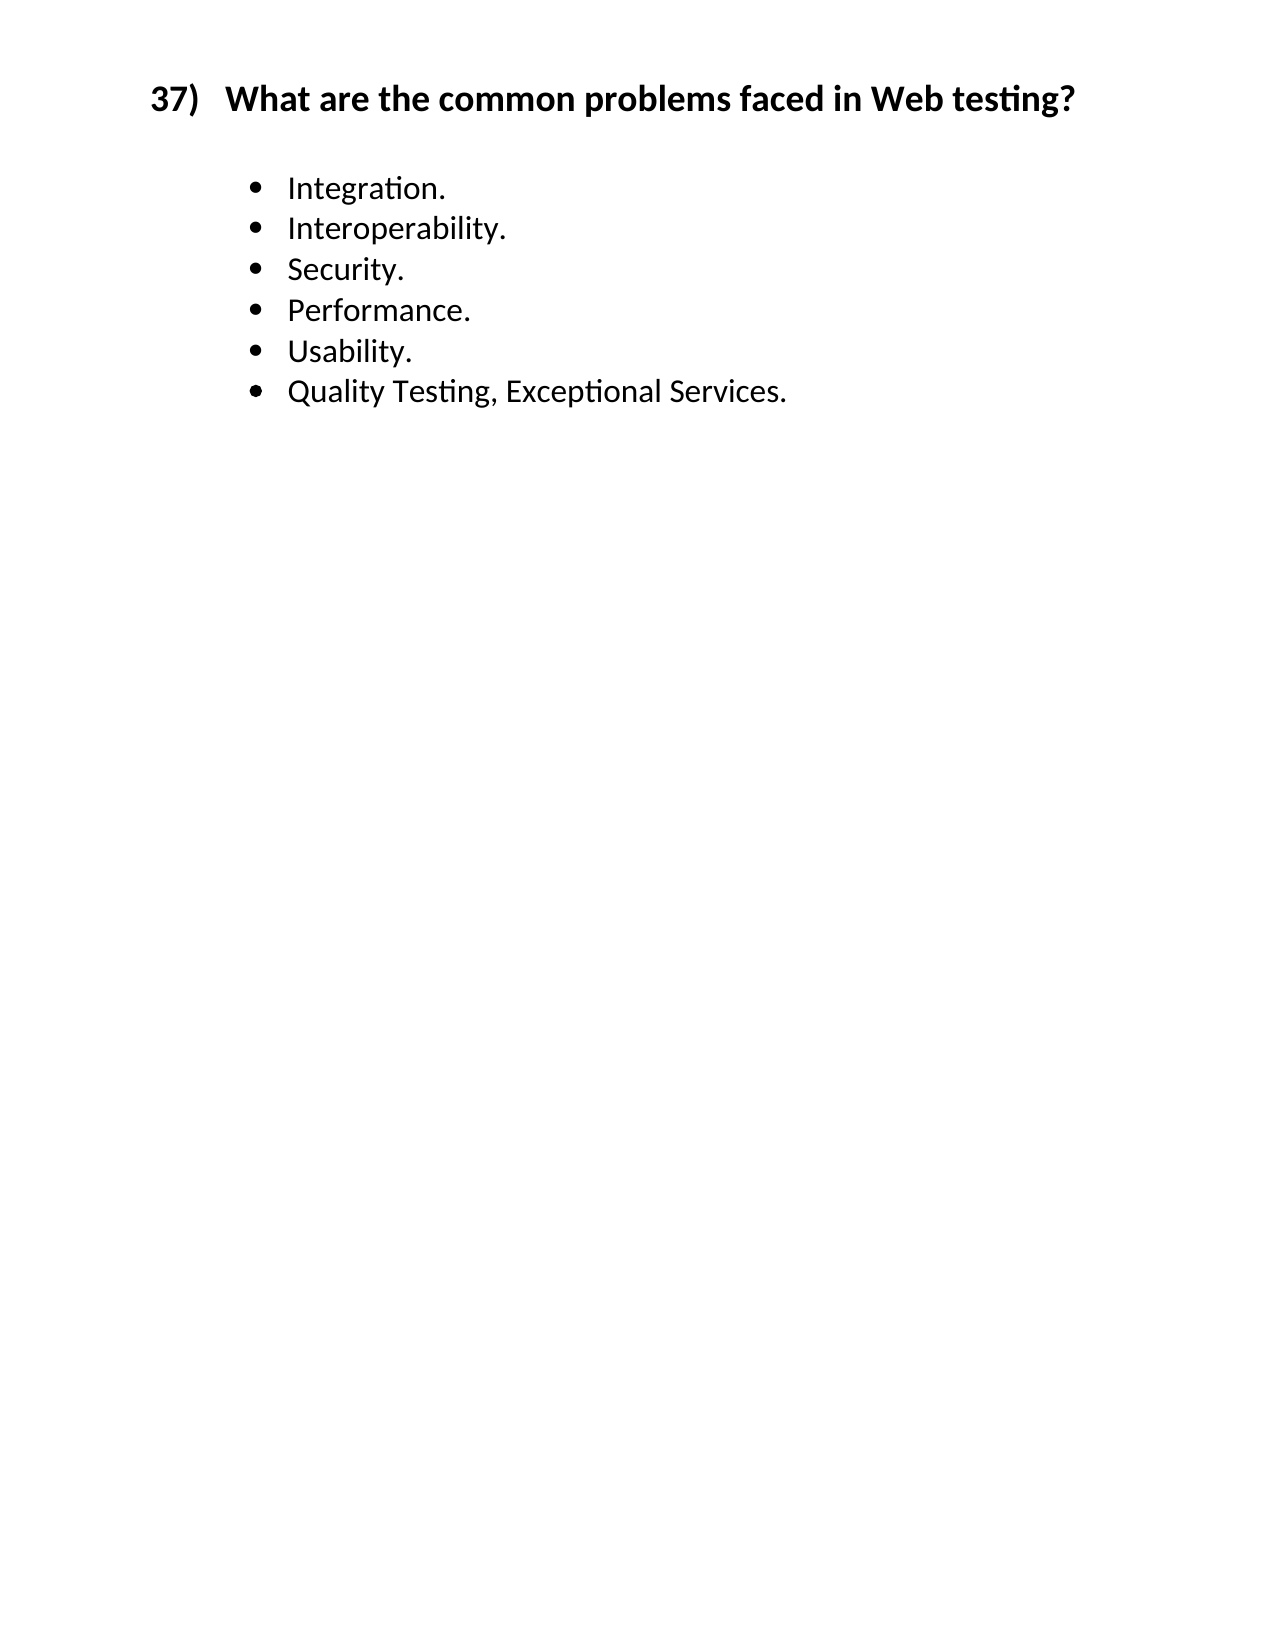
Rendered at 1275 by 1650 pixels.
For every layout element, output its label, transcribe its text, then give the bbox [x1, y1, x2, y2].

list Integration. [250, 167, 1125, 207]
list Performance. [250, 289, 1125, 329]
list Usability. [250, 329, 1125, 370]
list Security. [250, 248, 1125, 289]
list Quality Testing, Exceptional Services. [250, 370, 1125, 411]
list Interoperability. [250, 207, 1125, 248]
list What are the common problems faced in Web testing? [150, 75, 1125, 121]
